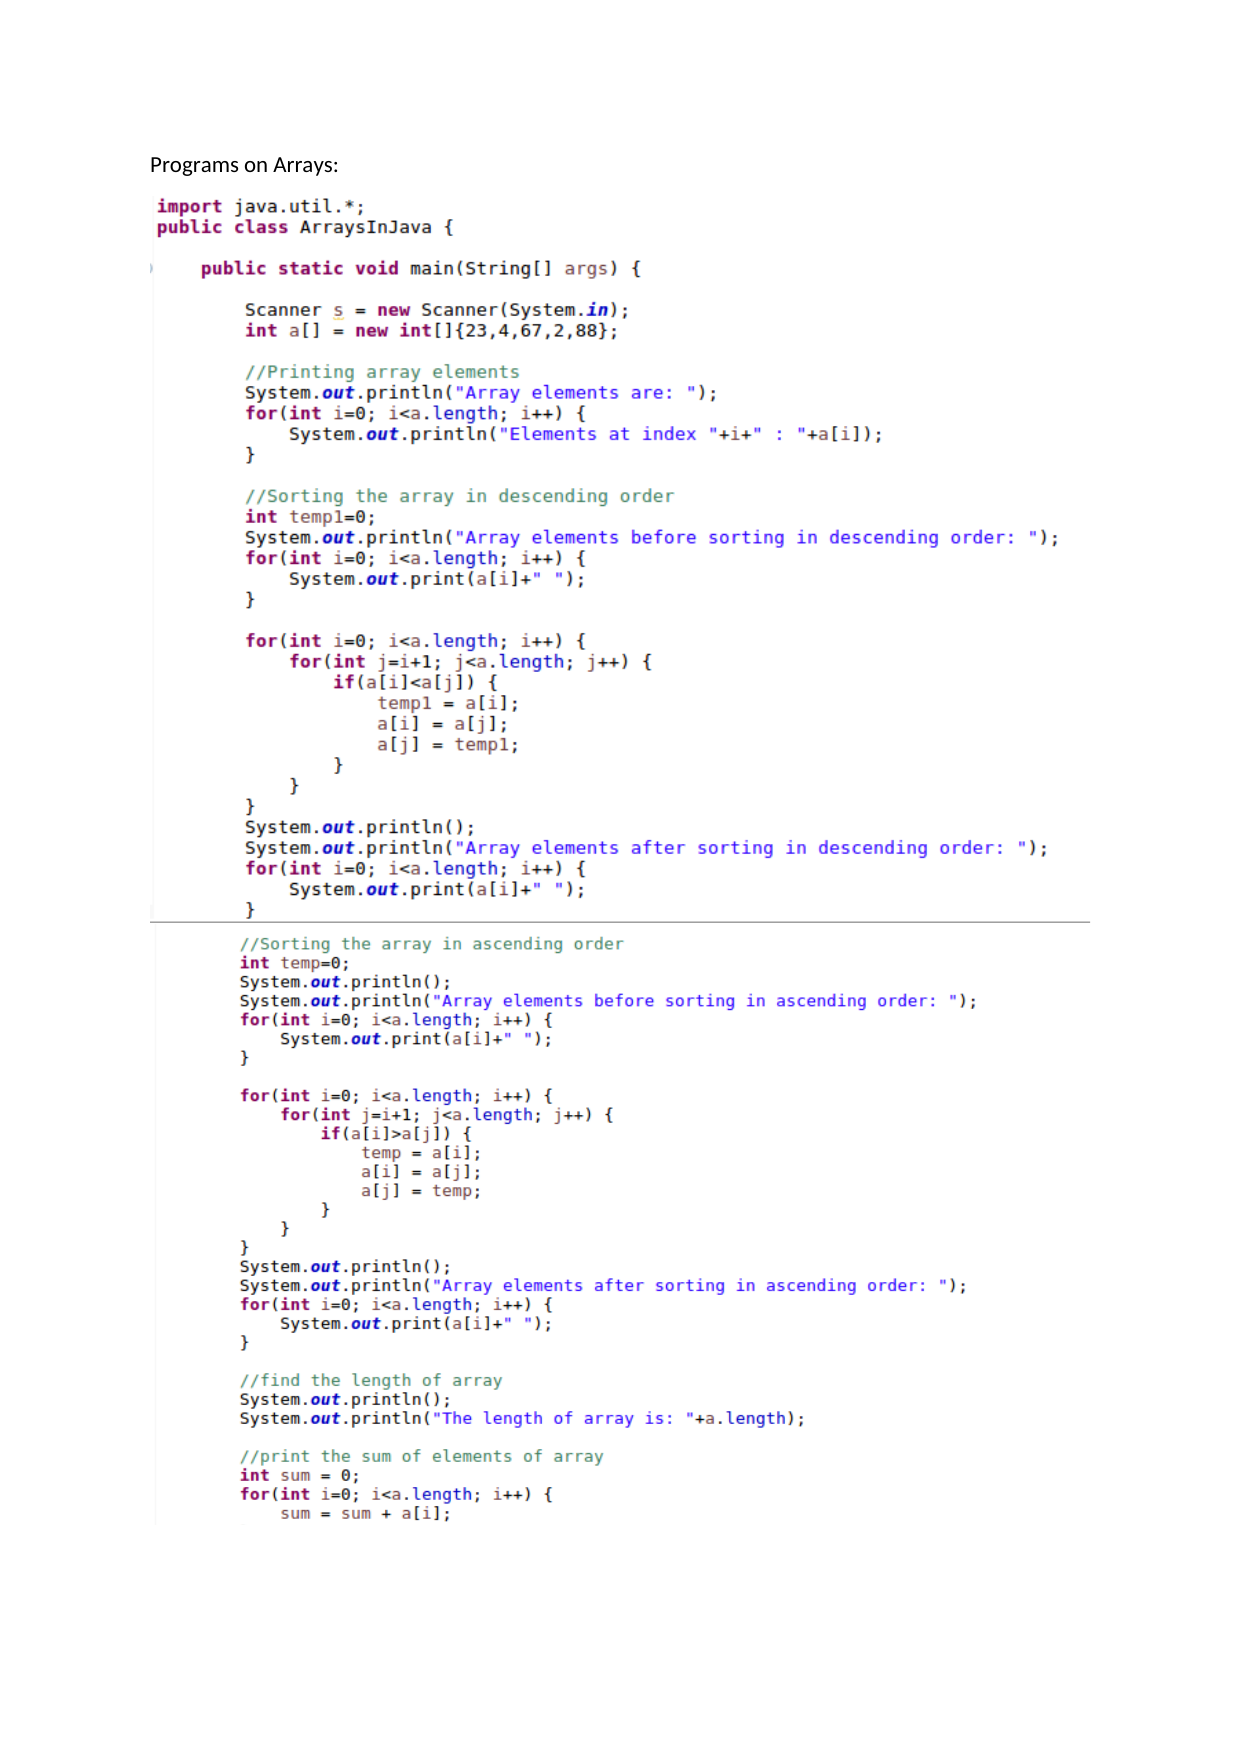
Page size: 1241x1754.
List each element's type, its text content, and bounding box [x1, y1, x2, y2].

picture [150, 196, 1091, 923]
picture [150, 924, 1090, 1525]
text Programs on Arrays: [150, 150, 1090, 178]
